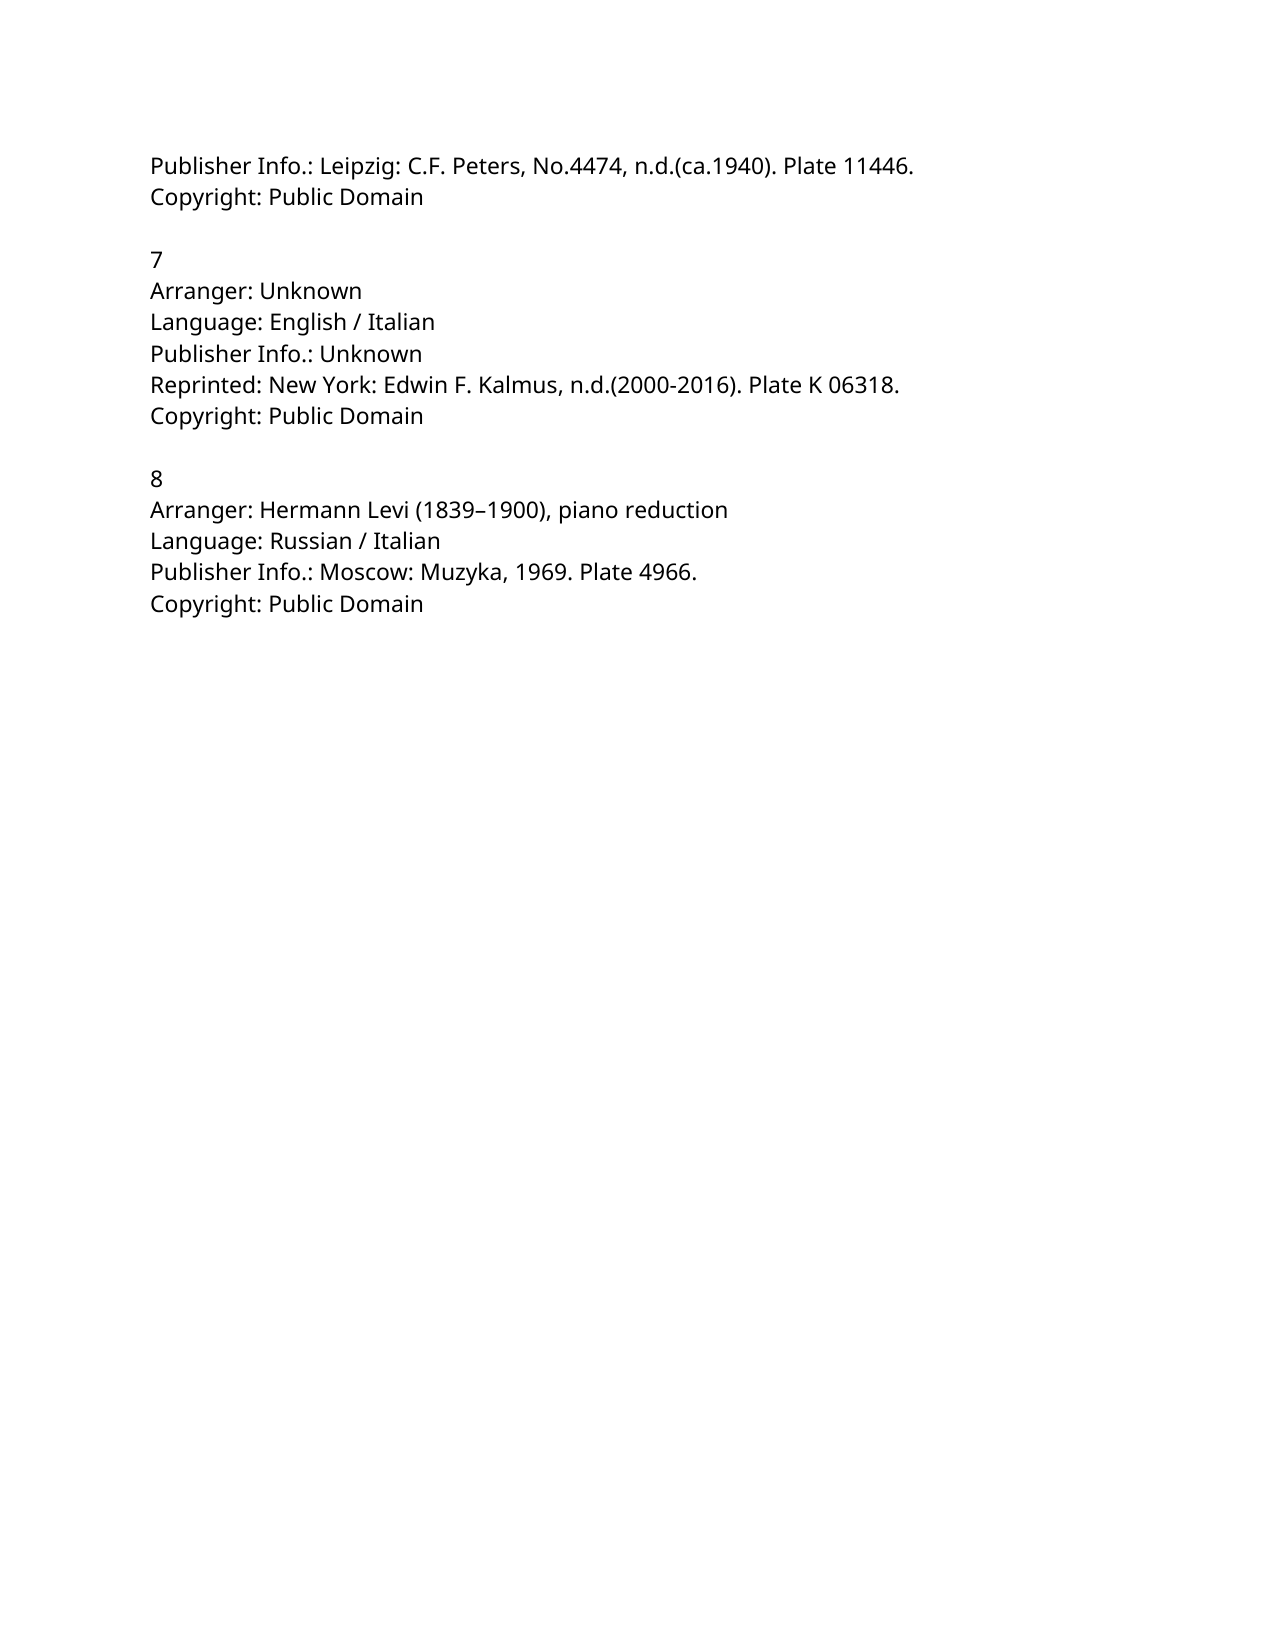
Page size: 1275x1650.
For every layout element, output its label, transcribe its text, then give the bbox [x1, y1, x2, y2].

text Language: Russian / Italian [150, 525, 1125, 556]
text Arranger: Unknown [150, 275, 1125, 306]
text Publisher Info.: Moscow: Muzyka, 1969. Plate 4966. [150, 556, 1125, 587]
text 8 [150, 462, 1125, 494]
text Copyright: Public Domain [150, 587, 1125, 619]
text Reprinted: New York: Edwin F. Kalmus, n.d.(2000-2016). Plate K 06318. [150, 369, 1125, 400]
text 7 [150, 244, 1125, 275]
text Copyright: Public Domain [150, 181, 1125, 212]
text Publisher Info.: Leipzig: C.F. Peters, No.4474, n.d.(ca.1940). Plate 11446. [150, 150, 1125, 181]
text Language: English / Italian [150, 306, 1125, 337]
text Copyright: Public Domain [150, 400, 1125, 431]
text Arranger: Hermann Levi (1839–1900), piano reduction [150, 494, 1125, 525]
text Publisher Info.: Unknown [150, 337, 1125, 369]
